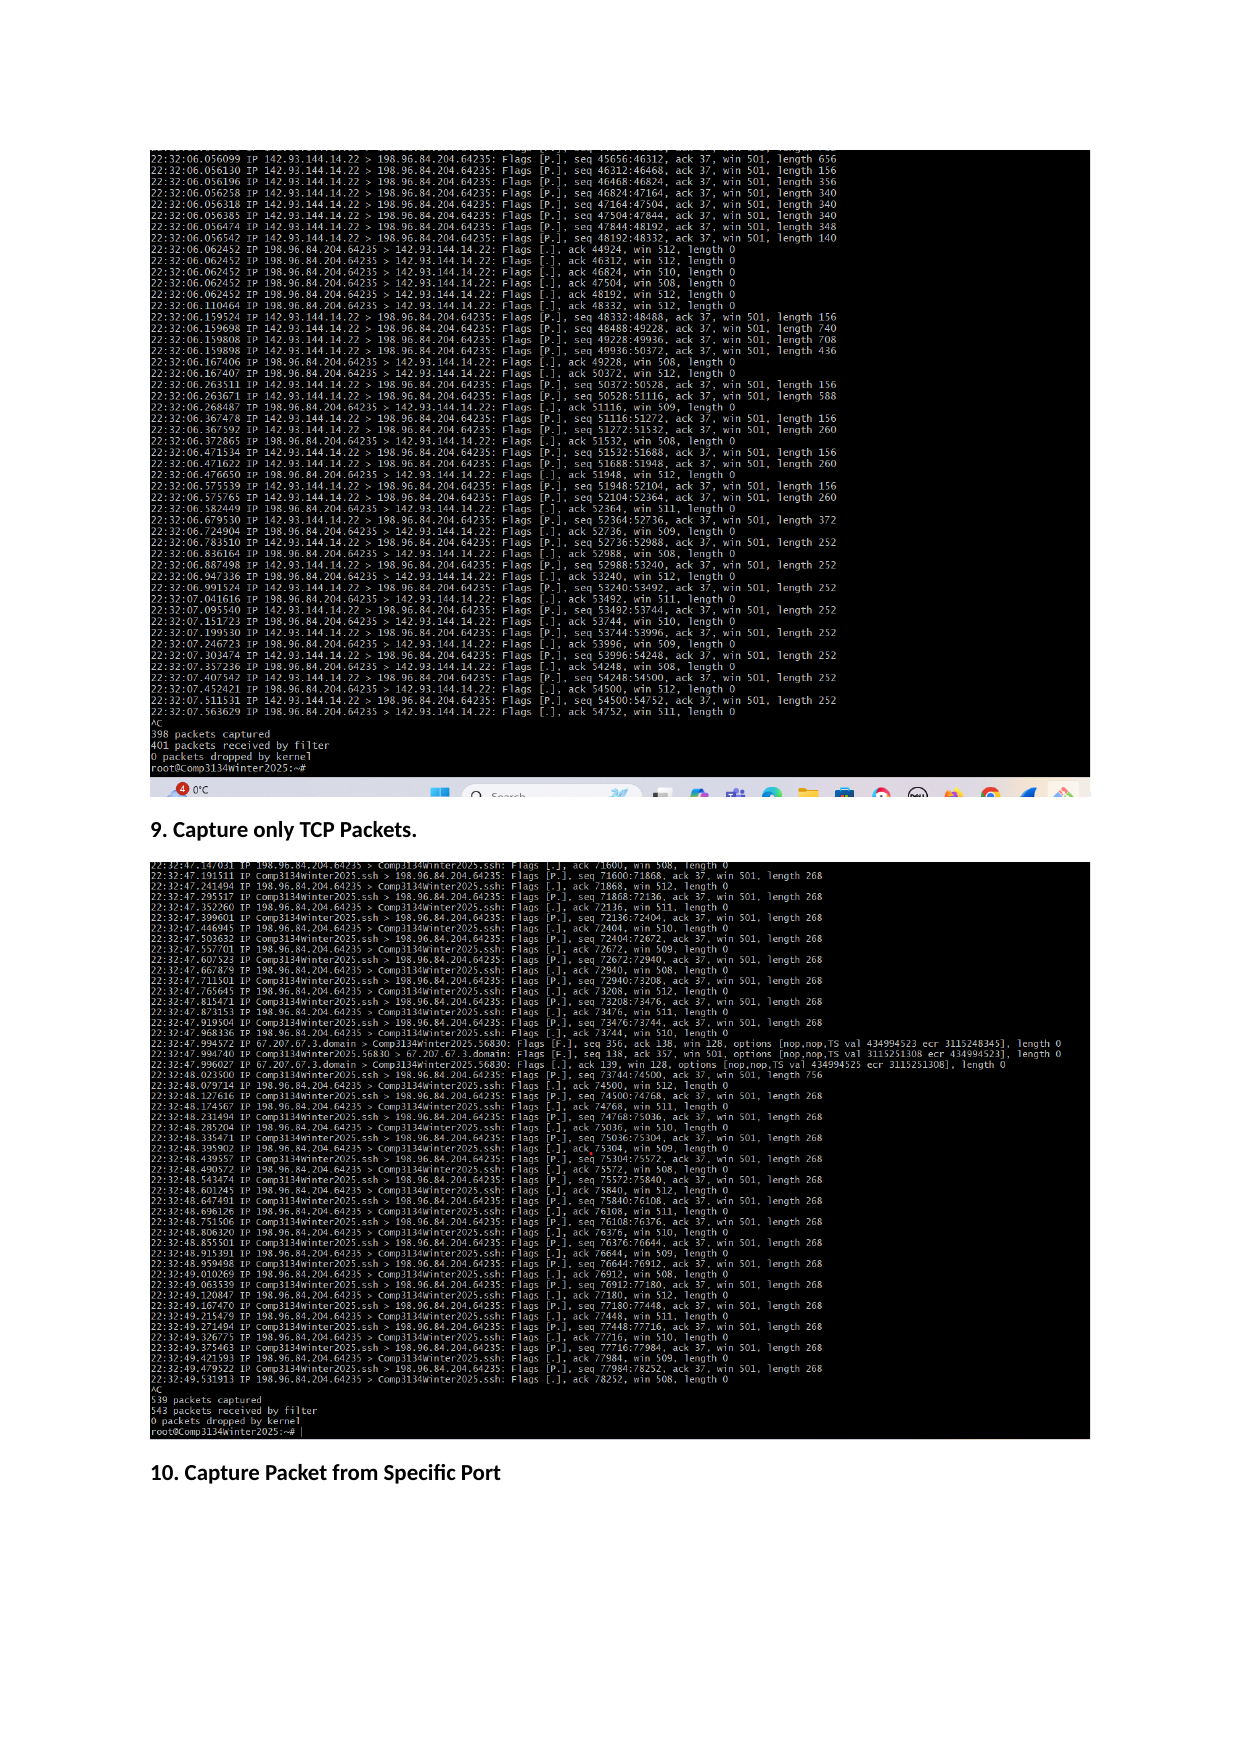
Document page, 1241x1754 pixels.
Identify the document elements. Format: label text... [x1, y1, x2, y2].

picture [150, 150, 1091, 797]
text 10. Capture Packet from Specific Port [150, 1458, 1090, 1486]
text 9. Capture only TCP Packets. [150, 815, 1090, 843]
picture [150, 862, 1091, 1440]
